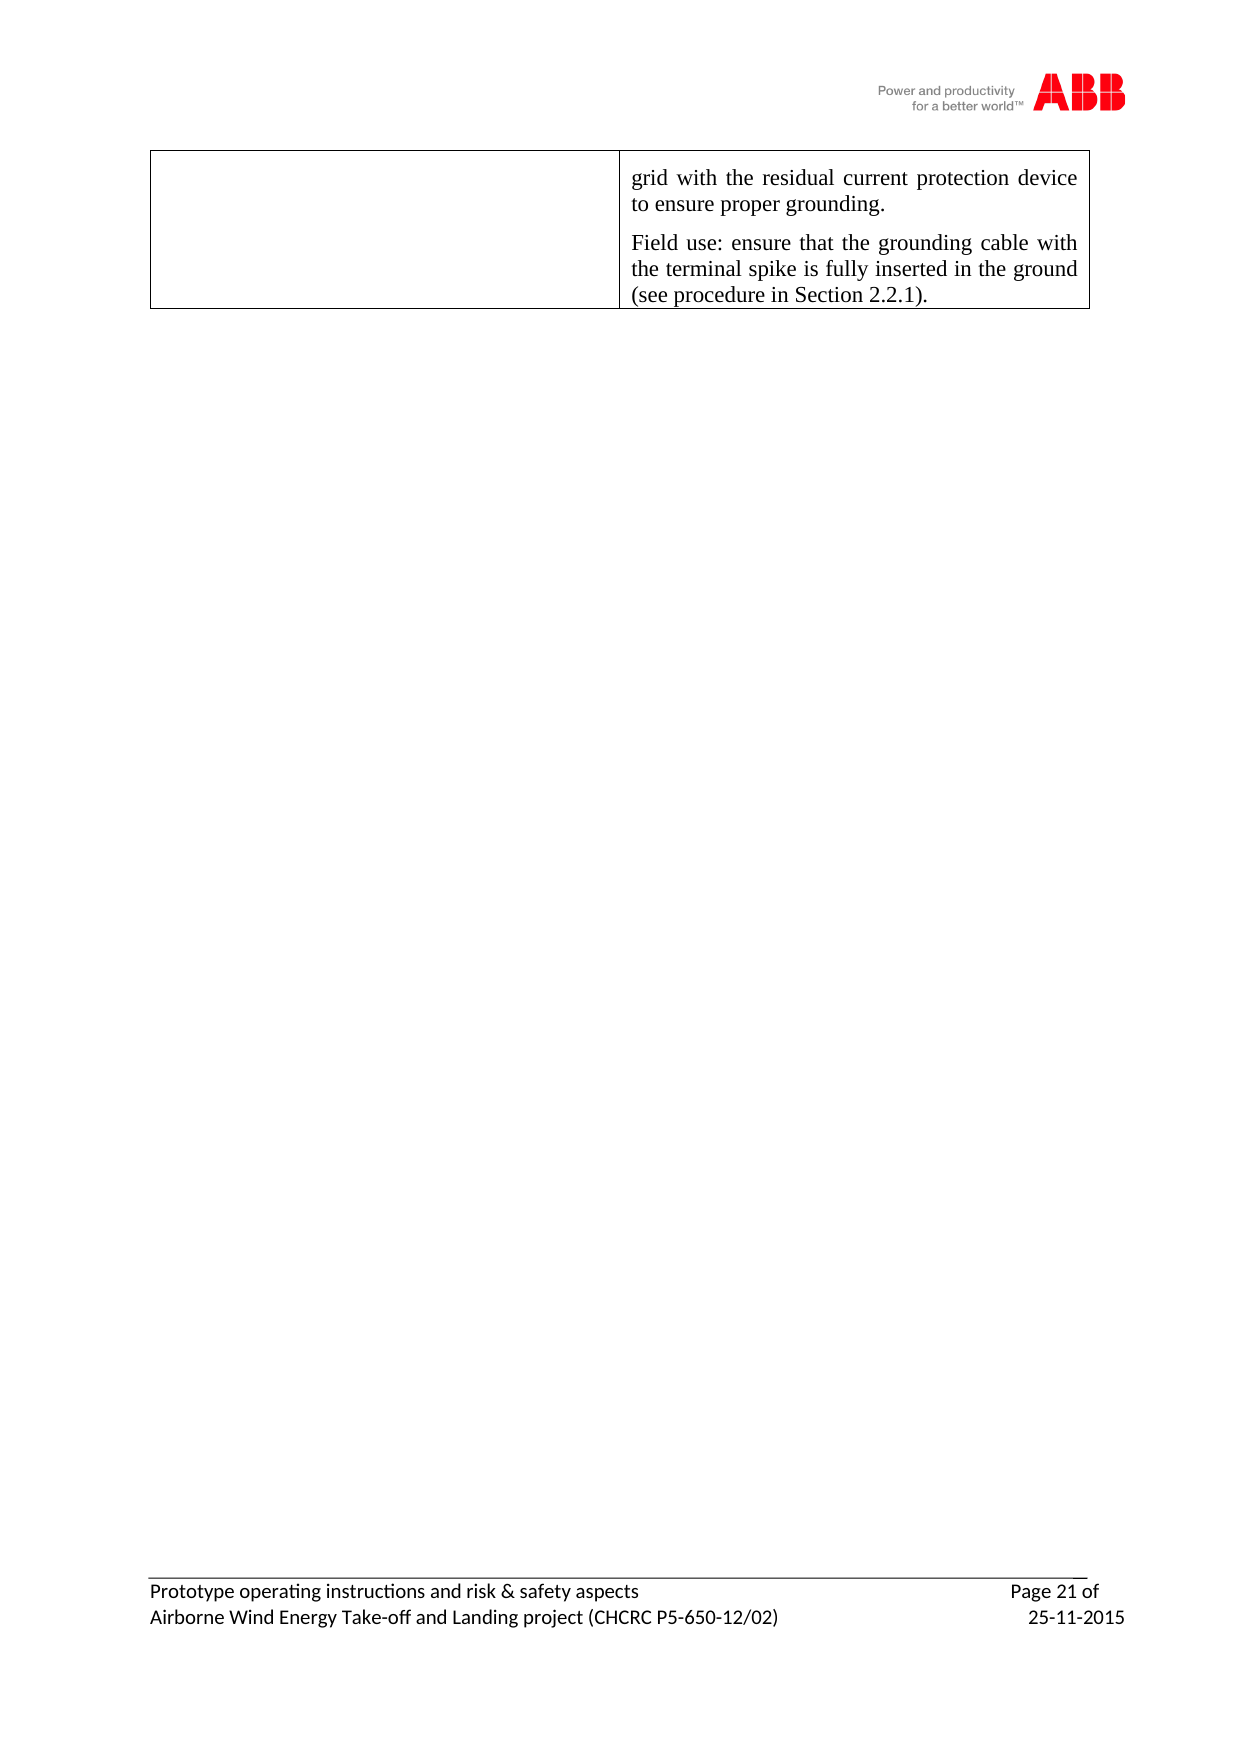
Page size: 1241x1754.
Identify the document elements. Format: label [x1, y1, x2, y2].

picture [878, 73, 1125, 111]
table_cell [151, 151, 619, 308]
table_cell [620, 151, 1089, 308]
